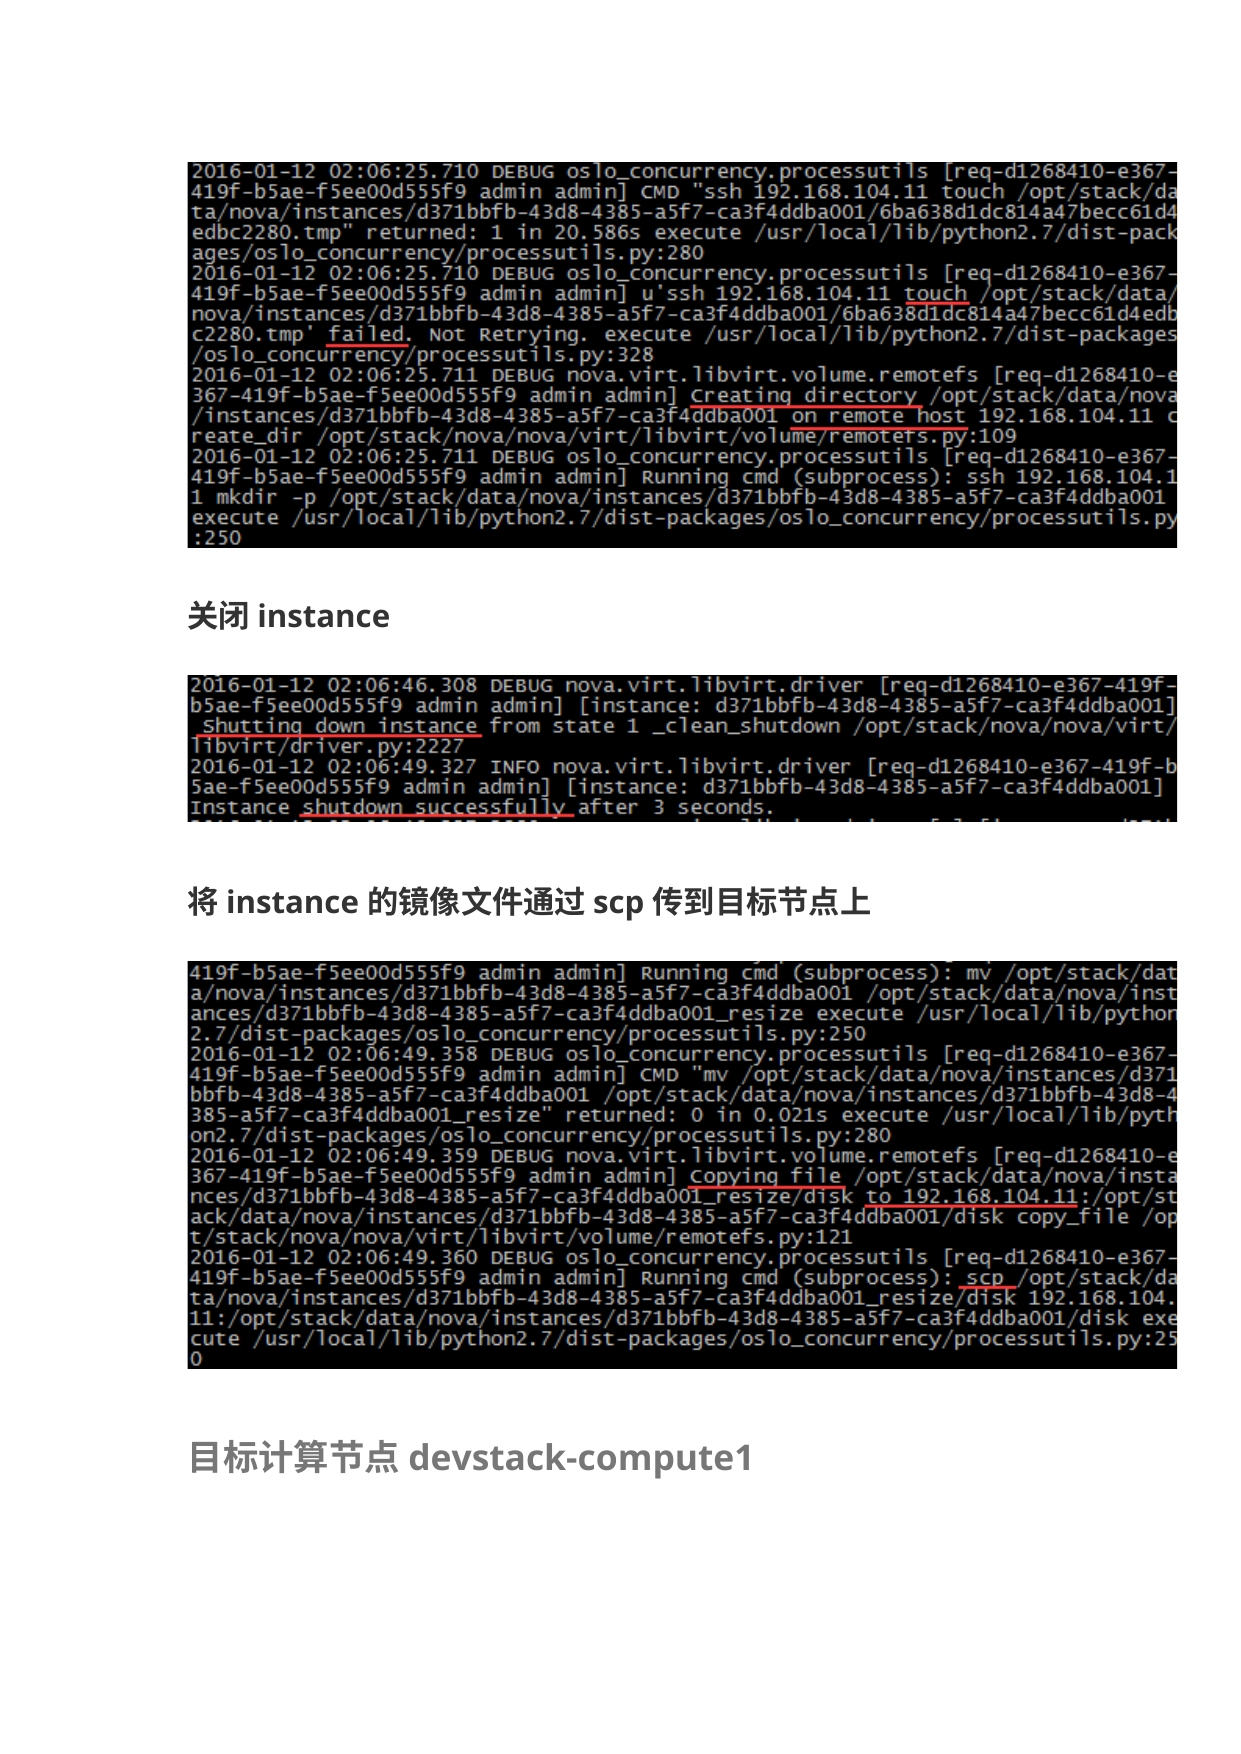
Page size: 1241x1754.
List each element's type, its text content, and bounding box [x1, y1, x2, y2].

text 目标计算节点 devstack-compute1 [187, 1423, 1053, 1488]
picture [187, 162, 1178, 548]
text 将 instance 的镜像文件通过 scp 传到目标节点上 [187, 867, 1053, 932]
picture [187, 961, 1178, 1369]
picture [187, 675, 1178, 822]
text 关闭 instance [187, 581, 1053, 646]
